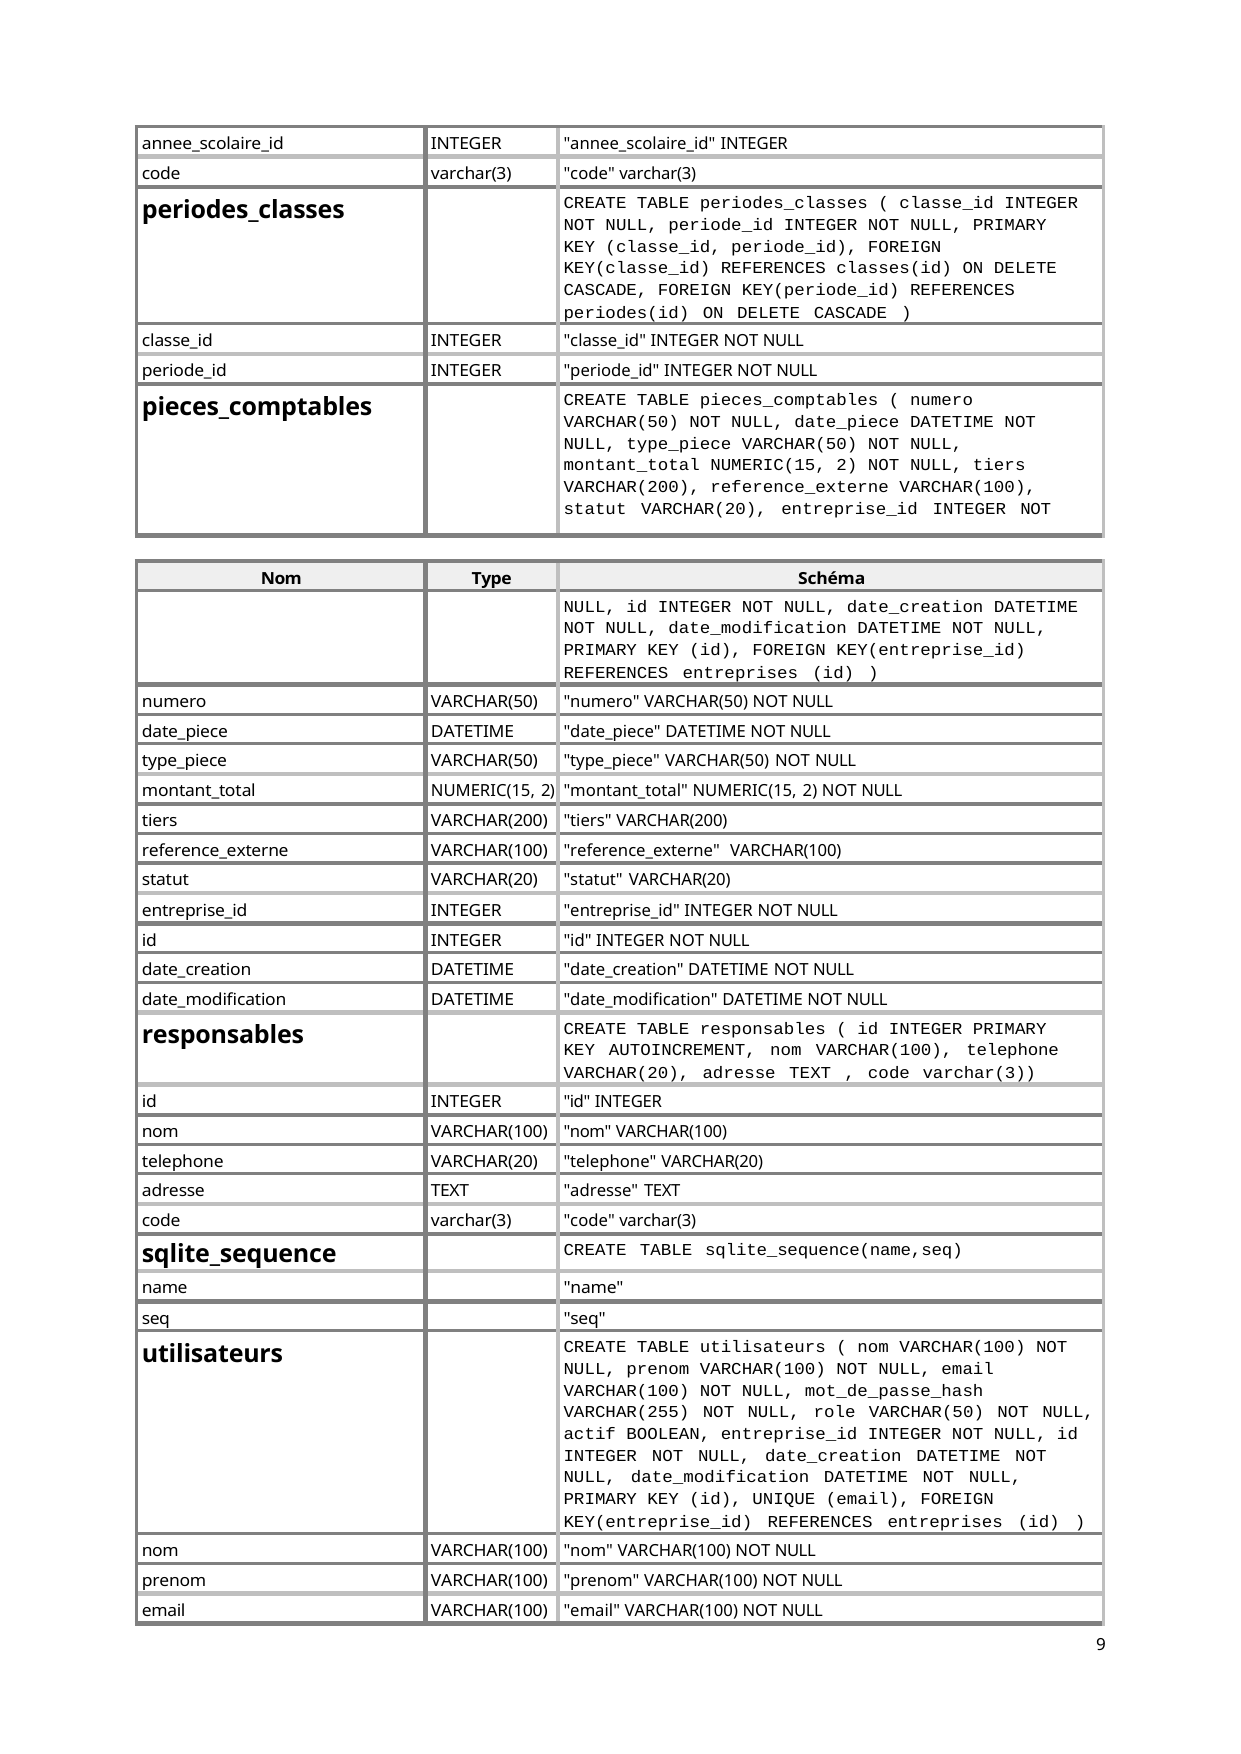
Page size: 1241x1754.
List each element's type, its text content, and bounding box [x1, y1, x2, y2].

table_cell periodes_classes [138, 189, 423, 322]
table_cell VARCHAR(100) [428, 1535, 556, 1562]
table_cell sqlite_sequence [138, 1236, 423, 1269]
table_cell "nom" VARCHAR(100) [560, 1117, 1102, 1143]
table_cell code [138, 159, 423, 184]
table_cell VARCHAR(200) [428, 806, 556, 832]
table_cell CREATE TABLE sqlite_sequence(name,seq) [560, 1236, 1102, 1269]
table_cell INTEGER [428, 895, 556, 921]
table_cell VARCHAR(20) [428, 865, 556, 891]
table_cell [428, 189, 556, 322]
table_cell reference_externe [138, 835, 423, 861]
table_cell NUMERIC(15, 2) [428, 776, 556, 802]
table_cell classe_id [138, 325, 423, 351]
table_header Type [428, 563, 556, 589]
table_cell CREATE TABLE utilisateurs ( nom VARCHAR(100) NOT NULL, prenom VARCHAR(100) NOT NULL, email VARCHAR(100) NOT NULL, mot_de_passe_hash VARCHAR(255) NOT NULL, role VARCHAR(50) NOT NULL, actif BOOLEAN, entreprise_id INTEGER NOT NULL, id INTEGER NOT NULL, date_creation DATETIME NOT NULL, date_modification DATETIME NOT NULL, PRIMARY KEY (id), UNIQUE (email), FOREIGN KEY(entreprise_id) REFERENCES entreprises (id) ) [560, 1332, 1102, 1532]
table_cell CREATE TABLE responsables ( id INTEGER PRIMARY KEY AUTOINCREMENT, nom VARCHAR(100), telephone VARCHAR(20), adresse TEXT , code varchar(3)) [560, 1015, 1102, 1082]
table_cell name [138, 1273, 423, 1299]
table_cell [428, 1236, 556, 1269]
table_cell VARCHAR(100) [428, 1596, 556, 1621]
table_cell CREATE TABLE pieces_comptables ( numero VARCHAR(50) NOT NULL, date_piece DATETIME NOT NULL, type_piece VARCHAR(50) NOT NULL, montant_total NUMERIC(15, 2) NOT NULL, tiers VARCHAR(200), reference_externe VARCHAR(100), statut VARCHAR(20), entreprise_id INTEGER NOT [560, 386, 1102, 533]
table_cell varchar(3) [428, 1206, 556, 1232]
table_cell "numero" VARCHAR(50) NOT NULL [560, 687, 1102, 712]
table_cell "type_piece" VARCHAR(50) NOT NULL [560, 745, 1102, 771]
table_cell nom [138, 1535, 423, 1562]
table_cell telephone [138, 1146, 423, 1172]
table_cell "code" varchar(3) [560, 159, 1102, 184]
table_cell VARCHAR(50) [428, 745, 556, 771]
table_cell "id" INTEGER NOT NULL [560, 926, 1102, 951]
table_cell "periode_id" INTEGER NOT NULL [560, 356, 1102, 382]
table_cell date_creation [138, 954, 423, 981]
table_cell [428, 1304, 556, 1329]
table_cell tiers [138, 806, 423, 832]
table_cell VARCHAR(50) [428, 687, 556, 712]
table_cell date_piece [138, 716, 423, 742]
table_cell pieces_comptables [138, 386, 423, 533]
table_cell "name" [560, 1273, 1102, 1299]
table_cell [428, 592, 556, 682]
table_header Nom [138, 563, 423, 589]
table_cell CREATE TABLE periodes_classes ( classe_id INTEGER NOT NULL, periode_id INTEGER NOT NULL, PRIMARY KEY (classe_id, periode_id), FOREIGN KEY(classe_id) REFERENCES classes(id) ON DELETE CASCADE, FOREIGN KEY(periode_id) REFERENCES periodes(id) ON DELETE CASCADE ) [560, 189, 1102, 322]
table_cell [428, 386, 556, 533]
table_cell "annee_scolaire_id" INTEGER [560, 128, 1102, 154]
table_cell INTEGER [428, 1087, 556, 1112]
table_cell varchar(3) [428, 159, 556, 184]
table_cell periode_id [138, 356, 423, 382]
table_cell TEXT [428, 1175, 556, 1201]
table_cell INTEGER [428, 926, 556, 951]
table_cell "code" varchar(3) [560, 1206, 1102, 1232]
table_cell DATETIME [428, 954, 556, 981]
table_cell DATETIME [428, 716, 556, 742]
table_cell date_modification [138, 984, 423, 1010]
table_cell "classe_id" INTEGER NOT NULL [560, 325, 1102, 351]
table_cell nom [138, 1117, 423, 1143]
table_cell numero [138, 687, 423, 712]
table_cell utilisateurs [138, 1332, 423, 1532]
table_cell montant_total [138, 776, 423, 802]
table_cell "prenom" VARCHAR(100) NOT NULL [560, 1565, 1102, 1591]
table_cell [428, 1015, 556, 1082]
table_cell email [138, 1596, 423, 1621]
table_cell seq [138, 1304, 423, 1329]
table_cell [428, 1332, 556, 1532]
table_cell entreprise_id [138, 895, 423, 921]
table_cell responsables [138, 1015, 423, 1082]
table_cell "email" VARCHAR(100) NOT NULL [560, 1596, 1102, 1621]
table_cell VARCHAR(100) [428, 1565, 556, 1591]
table_cell "date_modification" DATETIME NOT NULL [560, 984, 1102, 1010]
table_cell "reference_externe" VARCHAR(100) [560, 835, 1102, 861]
table_cell annee_scolaire_id [138, 128, 423, 154]
table_cell statut [138, 865, 423, 891]
table_cell VARCHAR(100) [428, 1117, 556, 1143]
table_cell VARCHAR(20) [428, 1146, 556, 1172]
table_cell "montant_total" NUMERIC(15, 2) NOT NULL [560, 776, 1102, 802]
table_cell INTEGER [428, 325, 556, 351]
table_cell prenom [138, 1565, 423, 1591]
table_cell "statut" VARCHAR(20) [560, 865, 1102, 891]
table_cell id [138, 1087, 423, 1112]
table_cell VARCHAR(100) [428, 835, 556, 861]
table_header Schéma [560, 563, 1102, 589]
table_cell "entreprise_id" INTEGER NOT NULL [560, 895, 1102, 921]
table_cell "telephone" VARCHAR(20) [560, 1146, 1102, 1172]
table_cell "adresse" TEXT [560, 1175, 1102, 1201]
table_cell "date_creation" DATETIME NOT NULL [560, 954, 1102, 981]
table_cell DATETIME [428, 984, 556, 1010]
table_cell type_piece [138, 745, 423, 771]
table_cell INTEGER [428, 128, 556, 154]
table_cell "id" INTEGER [560, 1087, 1102, 1112]
table_cell NULL, id INTEGER NOT NULL, date_creation DATETIME NOT NULL, date_modification DATETIME NOT NULL, PRIMARY KEY (id), FOREIGN KEY(entreprise_id) REFERENCES entreprises (id) ) [560, 592, 1102, 682]
table_cell [138, 592, 423, 682]
table_cell "seq" [560, 1304, 1102, 1329]
table_cell "date_piece" DATETIME NOT NULL [560, 716, 1102, 742]
table_cell "nom" VARCHAR(100) NOT NULL [560, 1535, 1102, 1562]
table_cell id [138, 926, 423, 951]
table_cell code [138, 1206, 423, 1232]
table_cell "tiers" VARCHAR(200) [560, 806, 1102, 832]
table_cell [428, 1273, 556, 1299]
table_cell INTEGER [428, 356, 556, 382]
table_cell adresse [138, 1175, 423, 1201]
